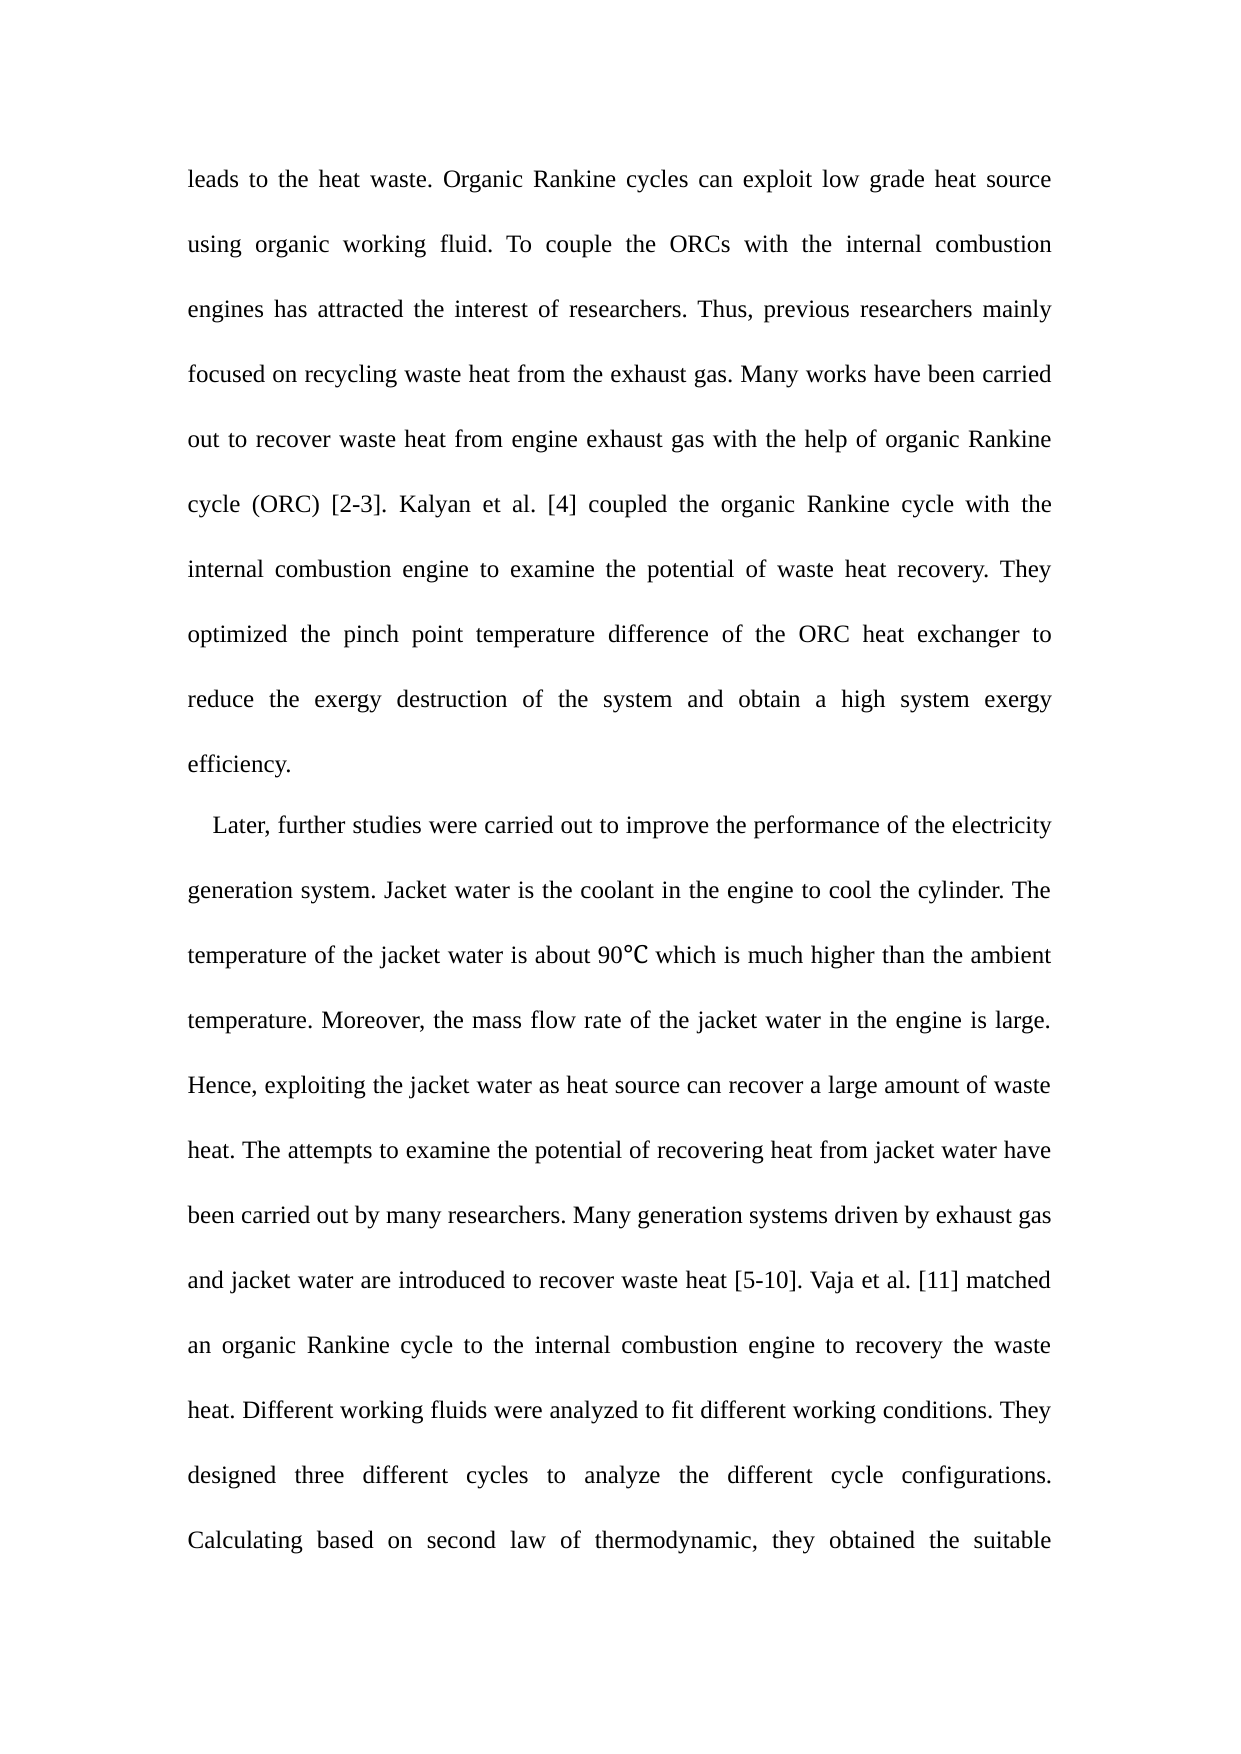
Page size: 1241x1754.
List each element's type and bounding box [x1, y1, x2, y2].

text [187, 808, 1053, 1556]
text [187, 162, 1053, 779]
